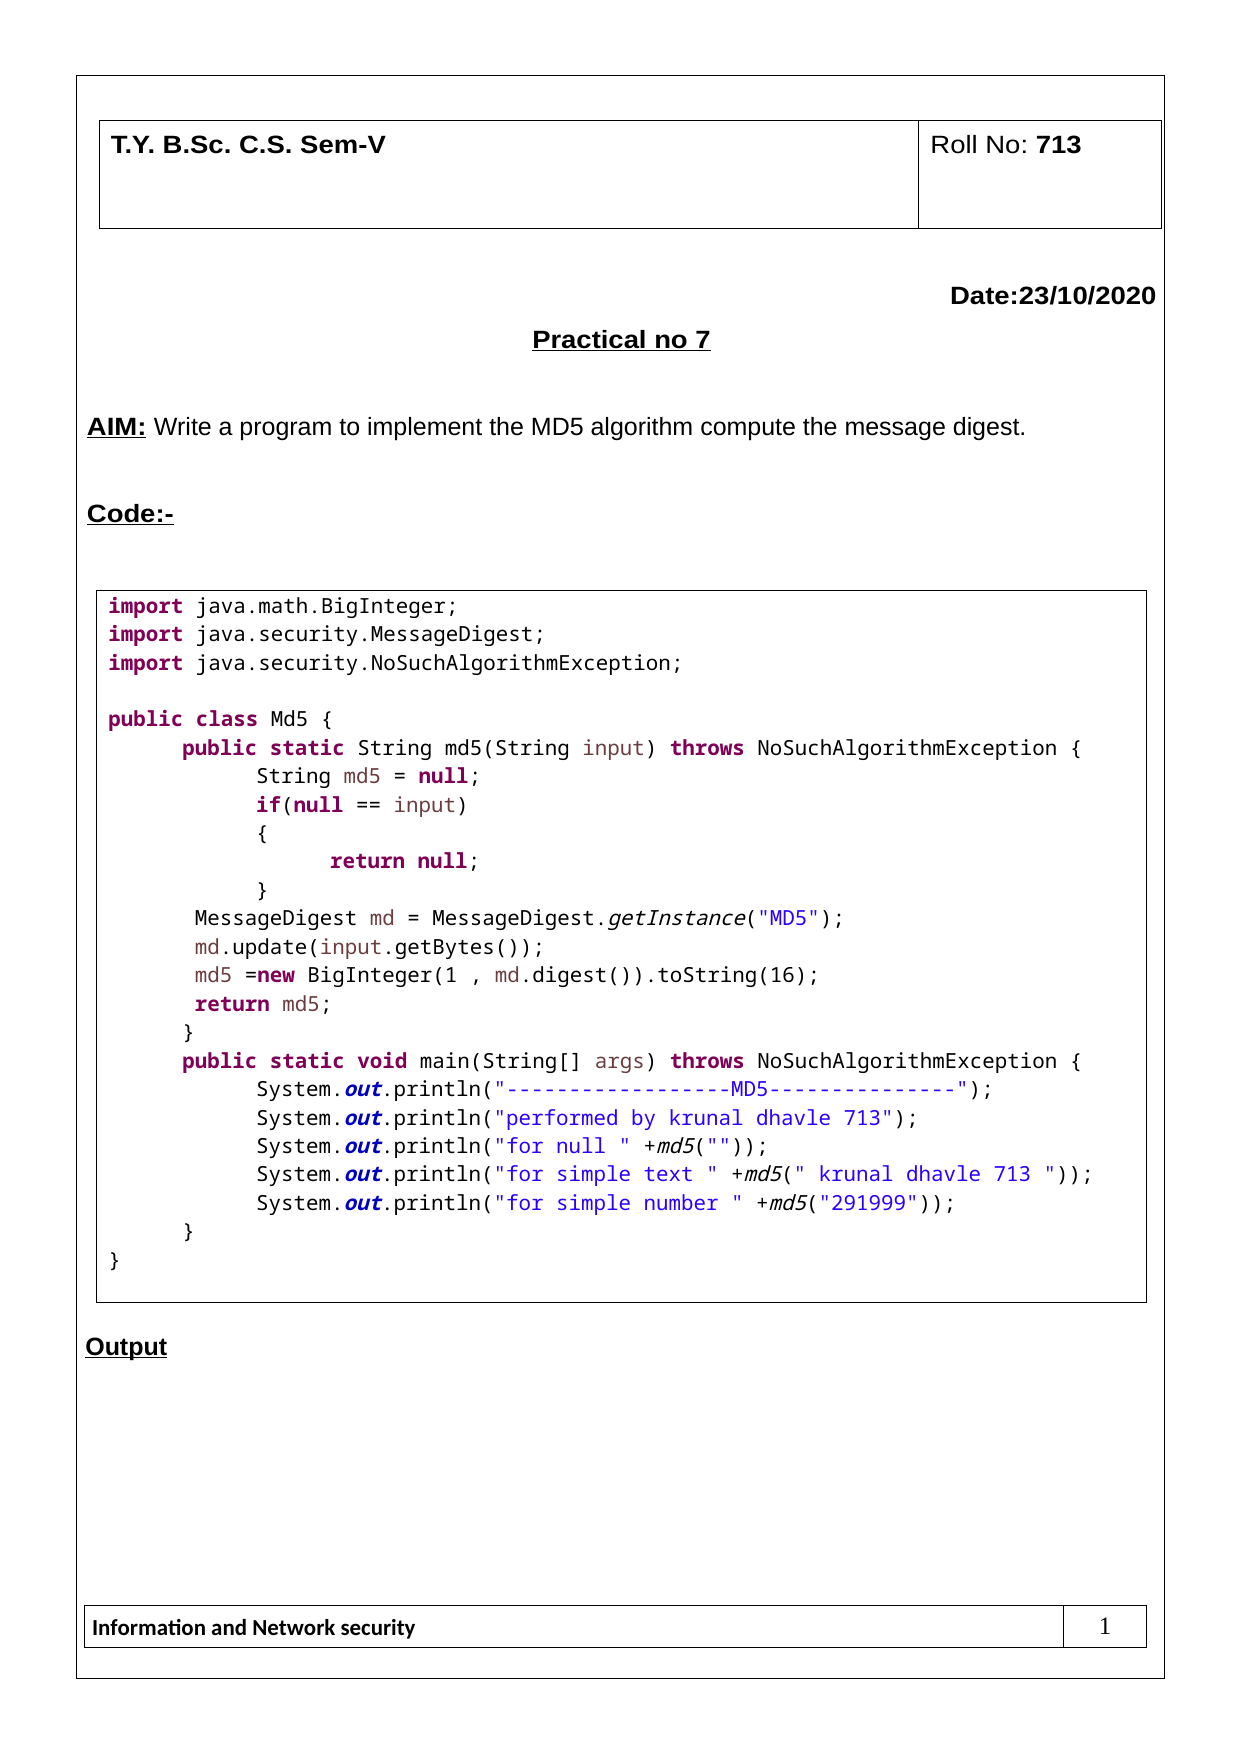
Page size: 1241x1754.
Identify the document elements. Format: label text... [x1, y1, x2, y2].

text Practical no 7 [87, 324, 1156, 353]
text Code:- [87, 499, 1156, 528]
text Date:23/10/2020 [87, 281, 1156, 310]
text Output [78, 1332, 1162, 1361]
table_header import java.math.BigInteger; import java.security.MessageDigest; import java.security.NoSuchAlgorithmException; public class Md5 { public static String md5(String input) throws NoSuchAlgorithmException { String md5 = null; if(null == input) { return null; } MessageDigest md = MessageDigest.getInstance("MD5"); md.update(input.getBytes()); md5 =new BigInteger(1 , md.digest()).toString(16); return md5; } public static void main(String[] args) throws NoSuchAlgorithmException { System.out.println("------------------MD5---------------"); System.out.println("performed by krunal dhavle 713"); System.out.println("for null " +md5("")); System.out.println("for simple text " +md5(" krunal dhavle 713 ")); System.out.println("for simple number " +md5("291999")); } } [97, 591, 1146, 1302]
text AIM: Write a program to implement the MD5 algorithm compute the message digest. [87, 412, 1156, 441]
